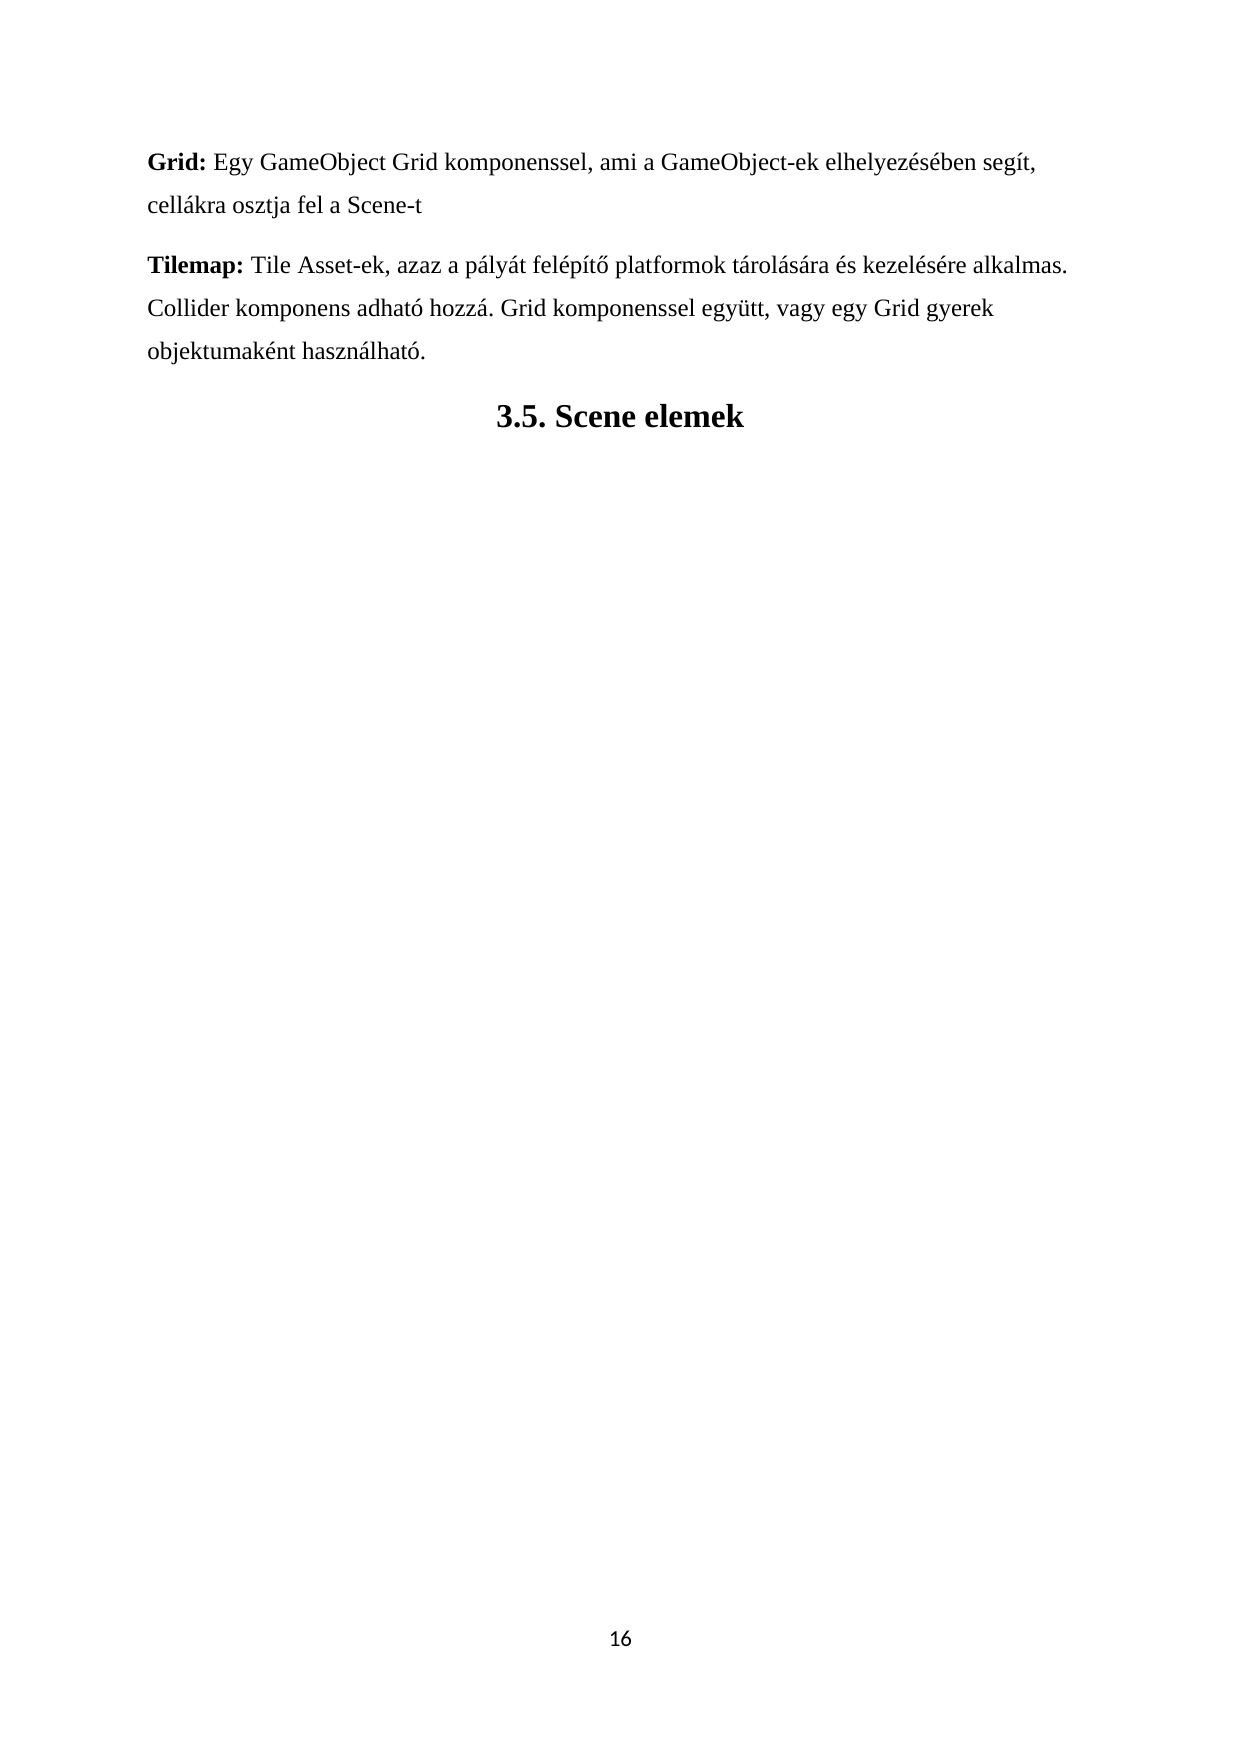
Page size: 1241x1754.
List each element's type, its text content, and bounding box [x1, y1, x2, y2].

text 3.5. Scene elemek [147, 396, 1093, 434]
text Tilemap: Tile Asset-ek, azaz a pályát felépítő platformok tárolására és kezelésére alkalmas. Collider komponens adható hozzá. Grid komponenssel együtt, vagy egy Grid gyerek objektumaként használható. [147, 250, 1093, 365]
text Grid: Egy GameObject Grid komponenssel, ami a GameObject-ek elhelyezésében segít, cellákra osztja fel a Scene-t [147, 147, 1093, 219]
